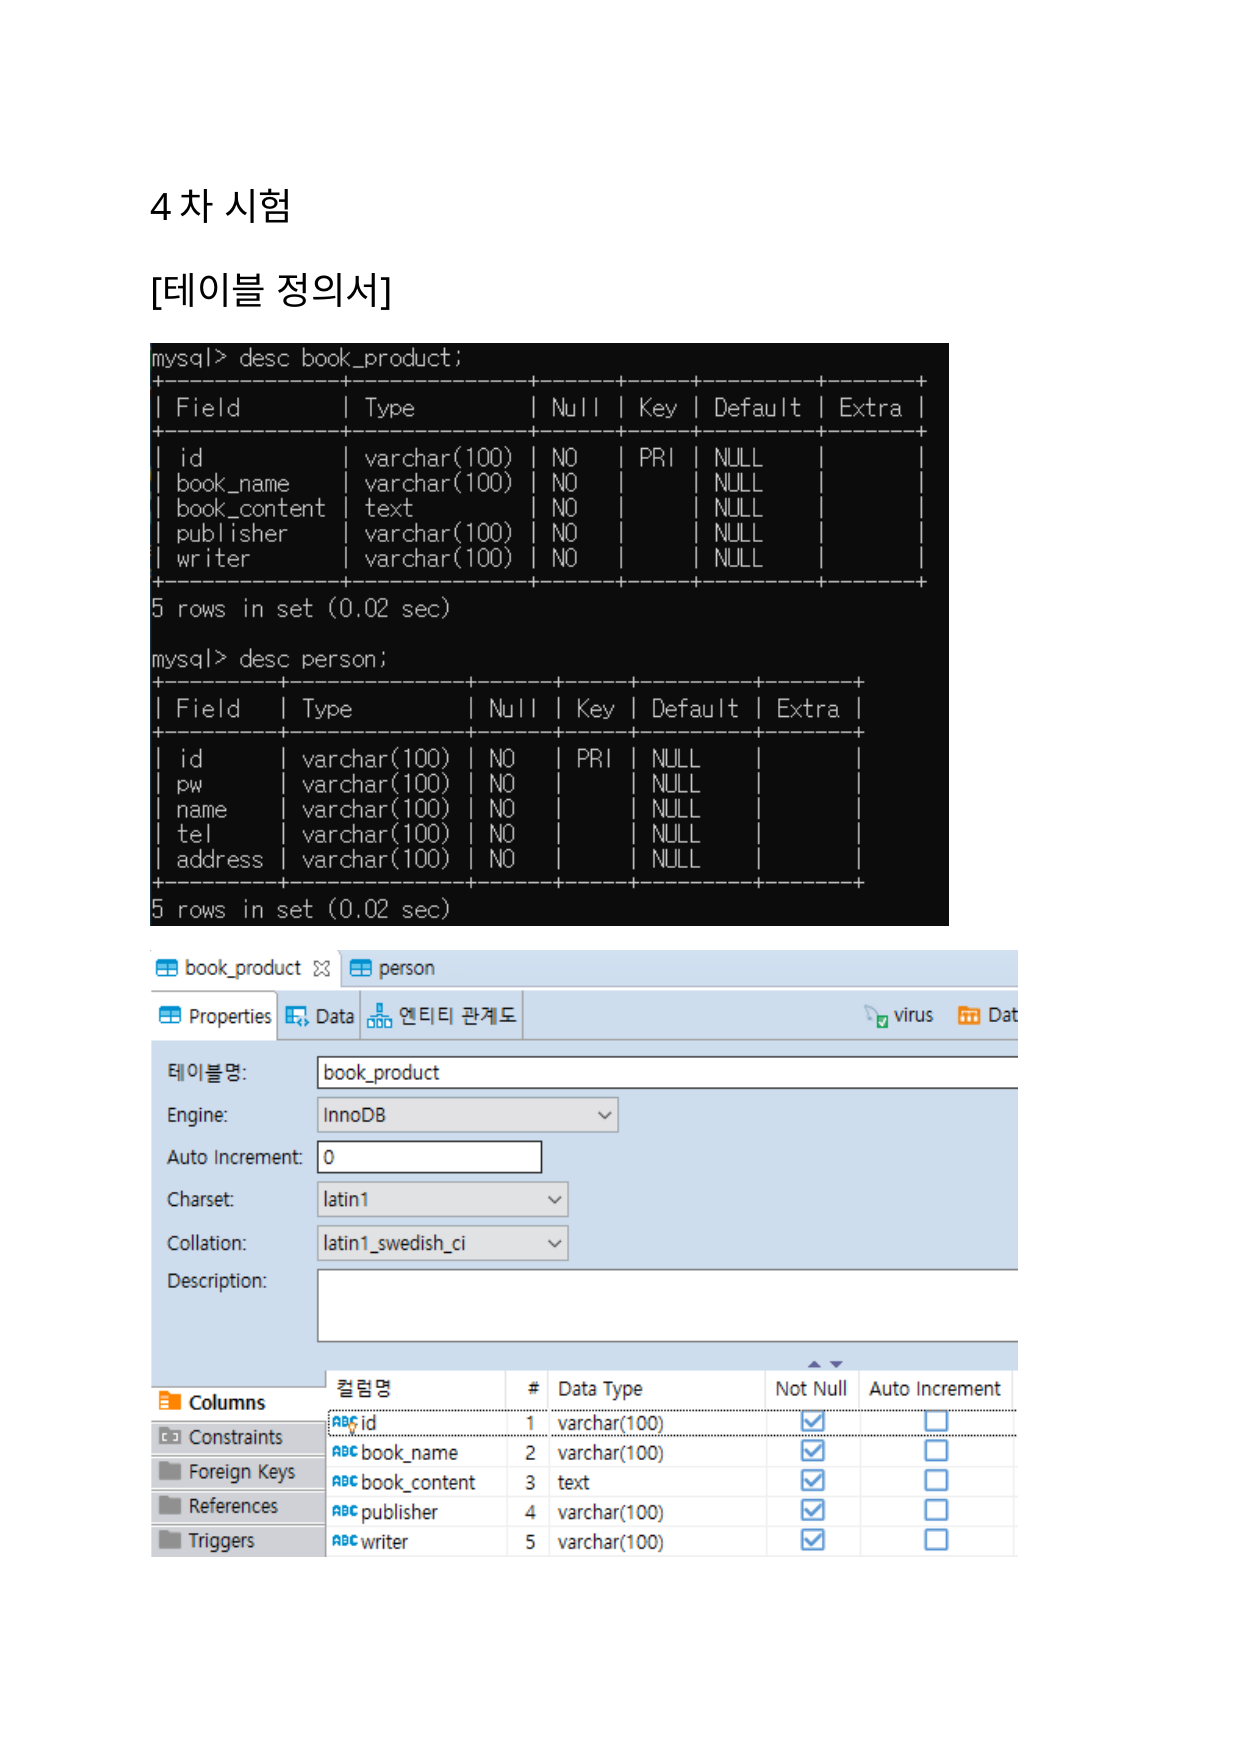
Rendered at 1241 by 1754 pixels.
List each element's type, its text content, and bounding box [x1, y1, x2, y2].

picture [150, 950, 1018, 1557]
text [테이블 정의서] [150, 261, 1090, 315]
text 4차 시험 [150, 177, 1090, 232]
picture [150, 343, 949, 926]
